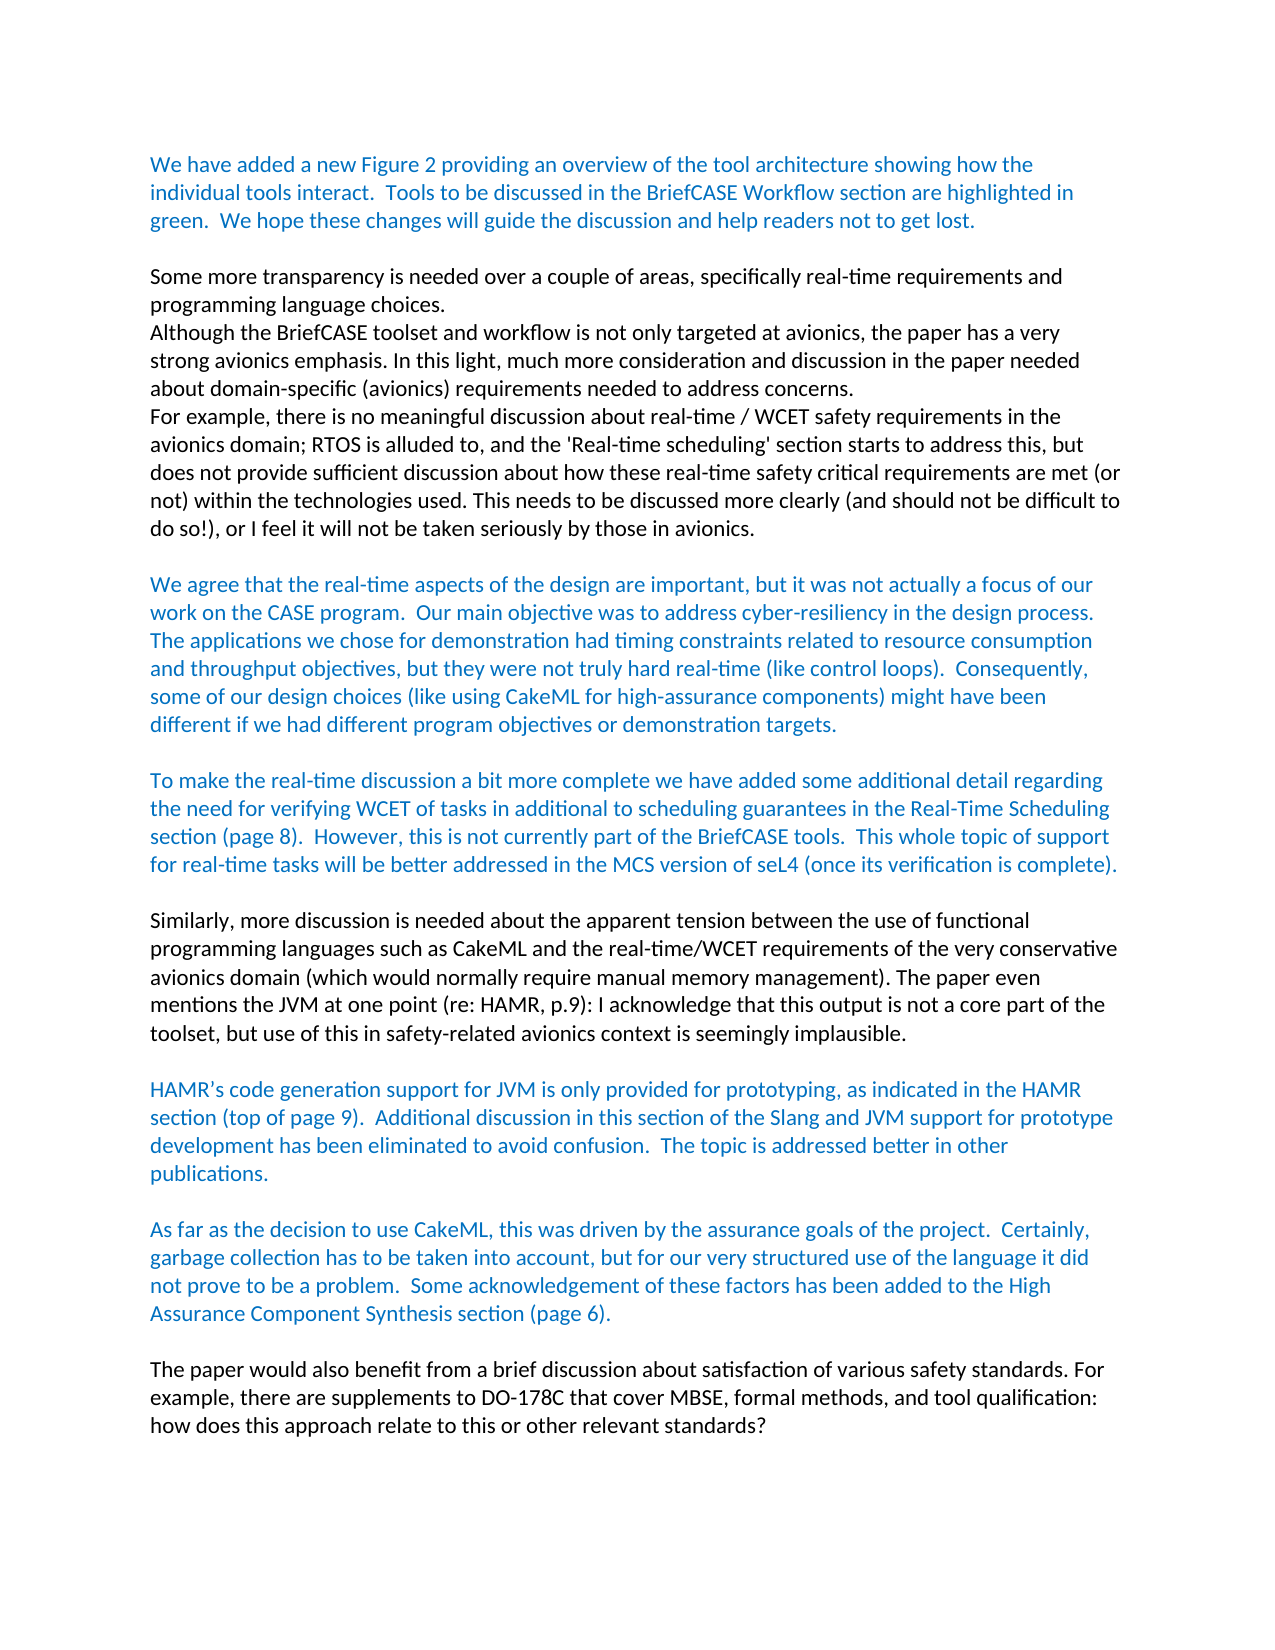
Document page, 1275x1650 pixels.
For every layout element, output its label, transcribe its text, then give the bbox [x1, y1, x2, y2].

text As far as the decision to use CakeML, this was driven by the assurance goals of the project. Certainly, garbage collection has to be taken into account, but for our very structured use of the language it did not prove to be a problem. Some acknowledgement of these factors has been added to the High Assurance Component Synthesis section (page 6). [150, 1215, 1125, 1327]
text The paper would also benefit from a brief discussion about satisfaction of various safety standards. For example, there are supplements to DO-178C that cover MBSE, formal methods, and tool qualification: how does this approach relate to this or other relevant standards? [150, 1355, 1125, 1467]
text To make the real-time discussion a bit more complete we have added some additional detail regarding the need for verifying WCET of tasks in additional to scheduling guarantees in the Real-Time Scheduling section (page 8). However, this is not currently part of the BriefCASE tools. This whole topic of support for real-time tasks will be better addressed in the MCS version of seL4 (once its verification is complete). [150, 766, 1125, 878]
text Similarly, more discussion is needed about the apparent tension between the use of functional programming languages such as CakeML and the real-time/WCET requirements of the very conservative avionics domain (which would normally require manual memory management). The paper even mentions the JVM at one point (re: HAMR, p.9): I acknowledge that this output is not a core part of the toolset, but use of this in safety-related avionics context is seemingly implausible. [150, 878, 1125, 1075]
text We agree that the real-time aspects of the design are important, but it was not actually a focus of our work on the CASE program. Our main objective was to address cyber-resiliency in the design process. The applications we chose for demonstration had timing constraints related to resource consumption and throughput objectives, but they were not truly hard real-time (like control loops). Consequently, some of our design choices (like using CakeML for high-assurance components) might have been different if we had different program objectives or demonstration targets. [150, 570, 1125, 738]
text HAMR’s code generation support for JVM is only provided for prototyping, as indicated in the HAMR section (top of page 9). Additional discussion in this section of the Slang and JVM support for prototype development has been eliminated to avoid confusion. The topic is addressed better in other publications. [150, 1075, 1125, 1187]
text Some more transparency is needed over a couple of areas, specifically real-time requirements and programming language choices. Although the BriefCASE toolset and workflow is not only targeted at avionics, the paper has a very strong avionics emphasis. In this light, much more consideration and discussion in the paper needed about domain-specific (avionics) requirements needed to address concerns. For example, there is no meaningful discussion about real-time / WCET safety requirements in the avionics domain; RTOS is alluded to, and the 'Real-time scheduling' section starts to address this, but does not provide sufficient discussion about how these real-time safety critical requirements are met (or not) within the technologies used. This needs to be discussed more clearly (and should not be difficult to do so!), or I feel it will not be taken seriously by those in avionics. [150, 234, 1125, 542]
text We have added a new Figure 2 providing an overview of the tool architecture showing how the individual tools interact. Tools to be discussed in the BriefCASE Workflow section are highlighted in green. We hope these changes will guide the discussion and help readers not to get lost. [150, 150, 1125, 234]
